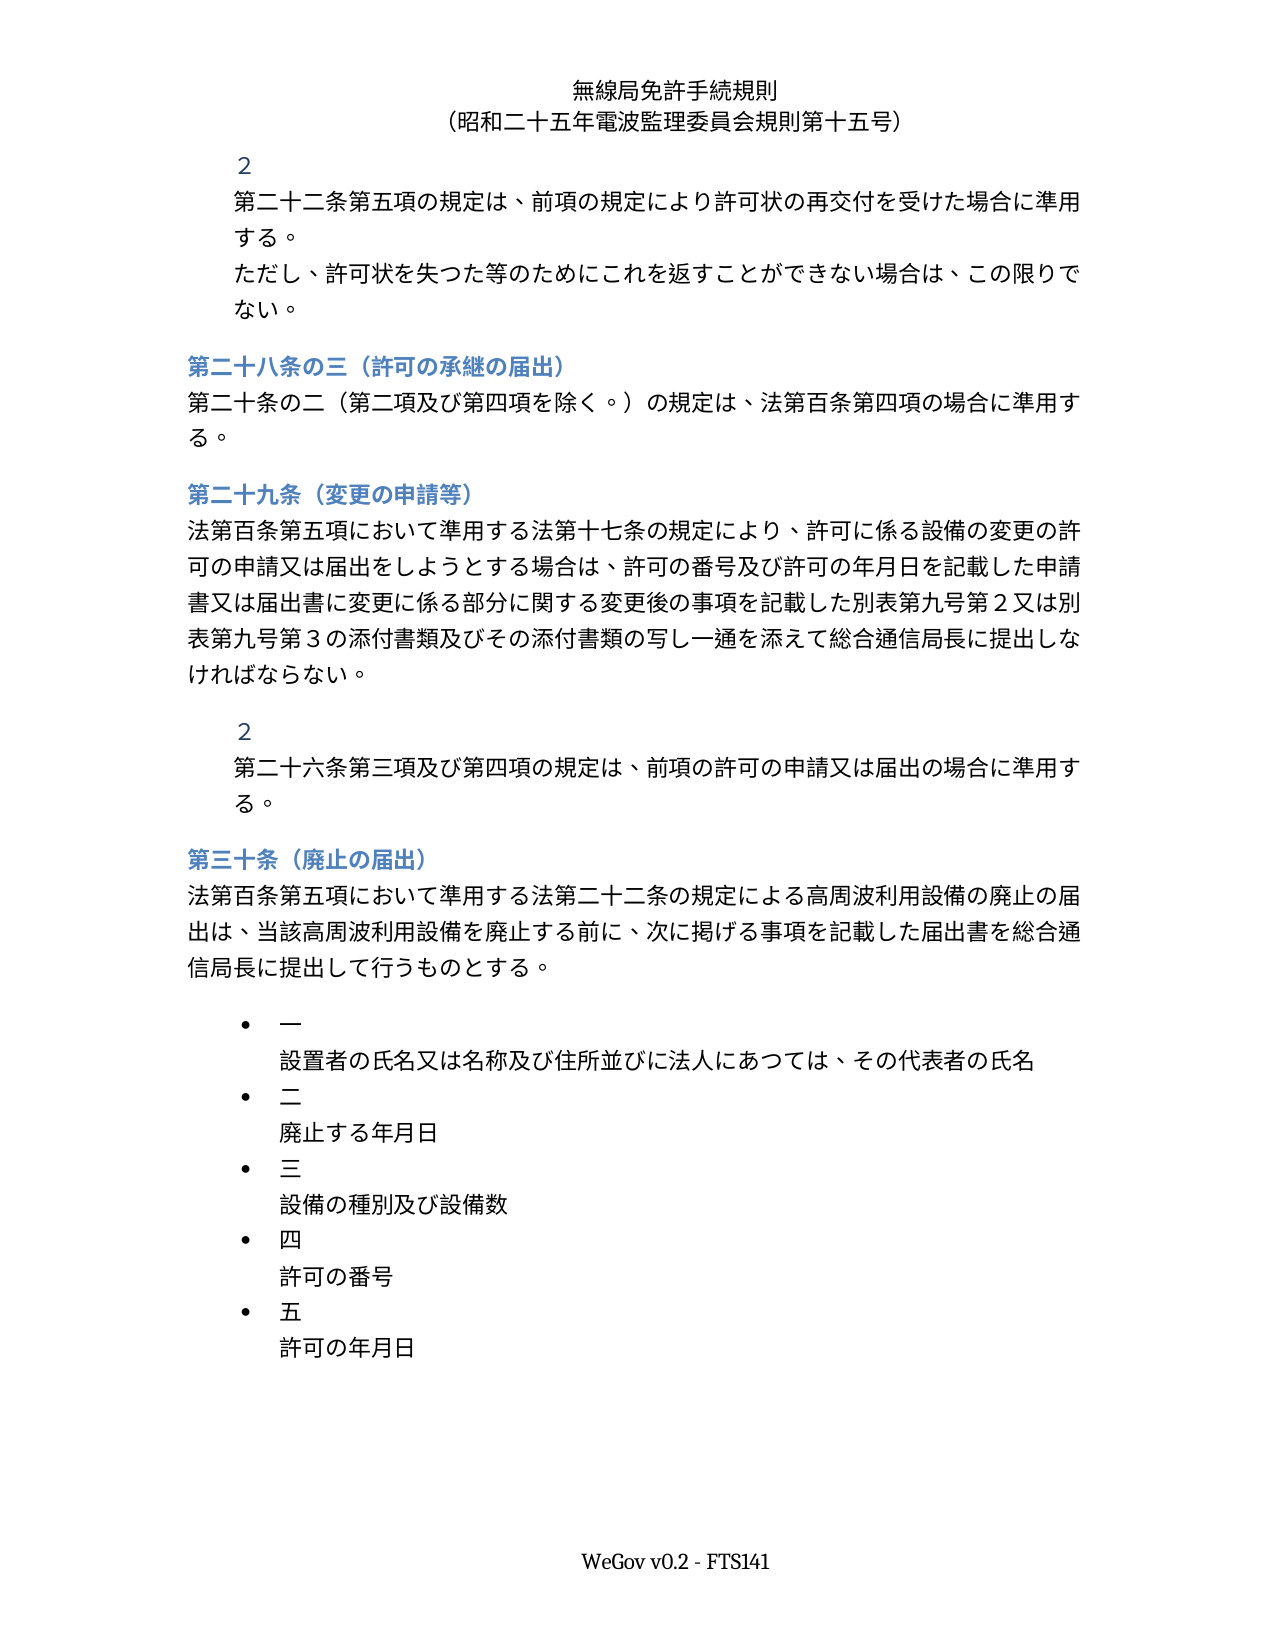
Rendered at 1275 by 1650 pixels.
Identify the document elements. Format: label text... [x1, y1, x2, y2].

subtitle ２ [233, 150, 1087, 181]
text 第二十二条第五項の規定は、前項の規定により許可状の再交付を受けた場合に準用する。 ただし、許可状を失つた等のためにこれを返すことができない場合は、この限りでない。 [233, 186, 1087, 325]
list 二 廃止する年月日 [242, 1081, 1087, 1148]
text 法第百条第五項において準用する法第二十二条の規定による高周波利用設備の廃止の届出は、当該高周波利用設備を廃止する前に、次に掲げる事項を記載した届出書を総合通信局長に提出して行うものとする。 [187, 880, 1087, 983]
subtitle 第三十条（廃止の届出） [187, 844, 1087, 876]
text 第二十条の二（第二項及び第四項を除く。）の規定は、法第百条第四項の場合に準用する。 [187, 386, 1087, 454]
subtitle 第二十八条の三（許可の承継の届出） [187, 351, 1087, 382]
list 三 設備の種別及び設備数 [242, 1153, 1087, 1220]
text 第二十六条第三項及び第四項の規定は、前項の許可の申請又は届出の場合に準用する。 [233, 752, 1087, 819]
subtitle 第二十九条（変更の申請等） [187, 479, 1087, 510]
list 四 許可の番号 [242, 1224, 1087, 1292]
list 五 許可の年月日 [242, 1296, 1087, 1363]
text 法第百条第五項において準用する法第十七条の規定により、許可に係る設備の変更の許可の申請又は届出をしようとする場合は、許可の番号及び許可の年月日を記載した申請書又は届出書に変更に係る部分に関する変更後の事項を記載した別表第九号第２又は別表第九号第３の添付書類及びその添付書類の写し一通を添えて総合通信局長に提出しなければならない。 [187, 515, 1087, 690]
list 一 設置者の氏名又は名称及び住所並びに法人にあつては、その代表者の氏名 [242, 1009, 1087, 1076]
subtitle ２ [233, 716, 1087, 747]
